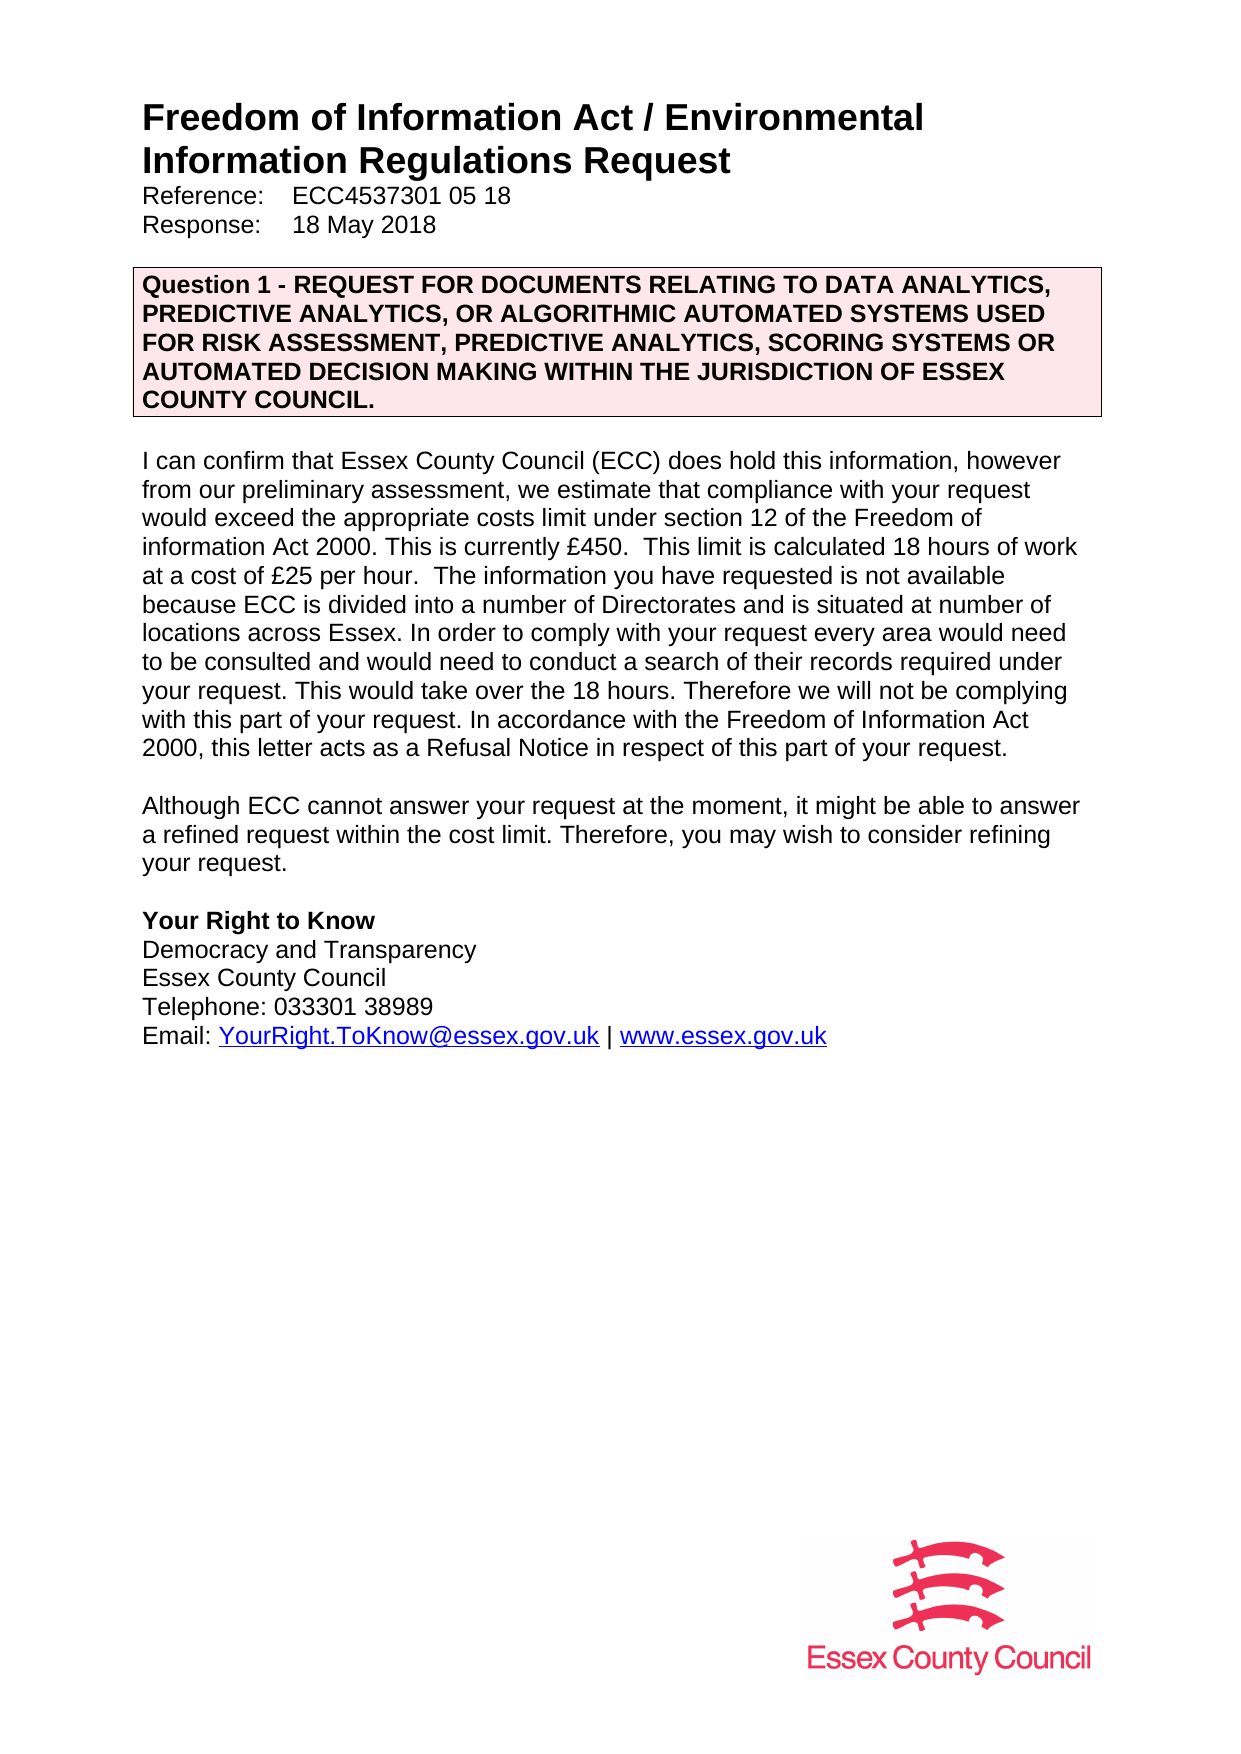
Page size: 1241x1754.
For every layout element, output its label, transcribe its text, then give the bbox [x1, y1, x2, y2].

text Telephone: 033301 38989 [142, 992, 1092, 1021]
text Email: YourRight.ToKnow@essex.gov.uk | www.essex.gov.uk [142, 1021, 1092, 1050]
text Although ECC cannot answer your request at the moment, it might be able to answer a refined request within the cost limit. Therefore, you may wish to consider refining your request. [142, 791, 1092, 877]
text Freedom of Information Act / Environmental Information Regulations Request [142, 95, 1092, 181]
text Democracy and Transparency [142, 935, 1092, 963]
picture [805, 1536, 1093, 1679]
text Reference: ECC4537301 05 18 Response: 18 May 2018 [142, 181, 1092, 238]
text Essex County Council [142, 963, 1092, 992]
text Your Right to Know [142, 906, 1092, 935]
text Question 1 - REQUEST FOR DOCUMENTS RELATING TO DATA ANALYTICS, [134, 268, 1101, 296]
text I can confirm that Essex County Council (ECC) does hold this information, however from our preliminary assessment, we estimate that compliance with your request would exceed the appropriate costs limit under section 12 of the Freedom of information Act 2000. This is currently £450. This limit is calculated 18 hours of work at a cost of £25 per hour. The information you have requested is not available because ECC is divided into a number of Directorates and is situated at number of locations across Essex. In order to comply with your request every area would need to be consulted and would need to conduct a search of their records required under your request. This would take over the 18 hours. Therefore we will not be complying with this part of your request. In accordance with the Freedom of Information Act 2000, this letter acts as a Refusal Notice in respect of this part of your request. [142, 446, 1092, 762]
text PREDICTIVE ANALYTICS, OR ALGORITHMIC AUTOMATED SYSTEMS USED FOR RISK ASSESSMENT, PREDICTIVE ANALYTICS, SCORING SYSTEMS OR AUTOMATED DECISION MAKING WITHIN THE JURISDICTION OF ESSEX COUNTY COUNCIL. [134, 296, 1101, 416]
